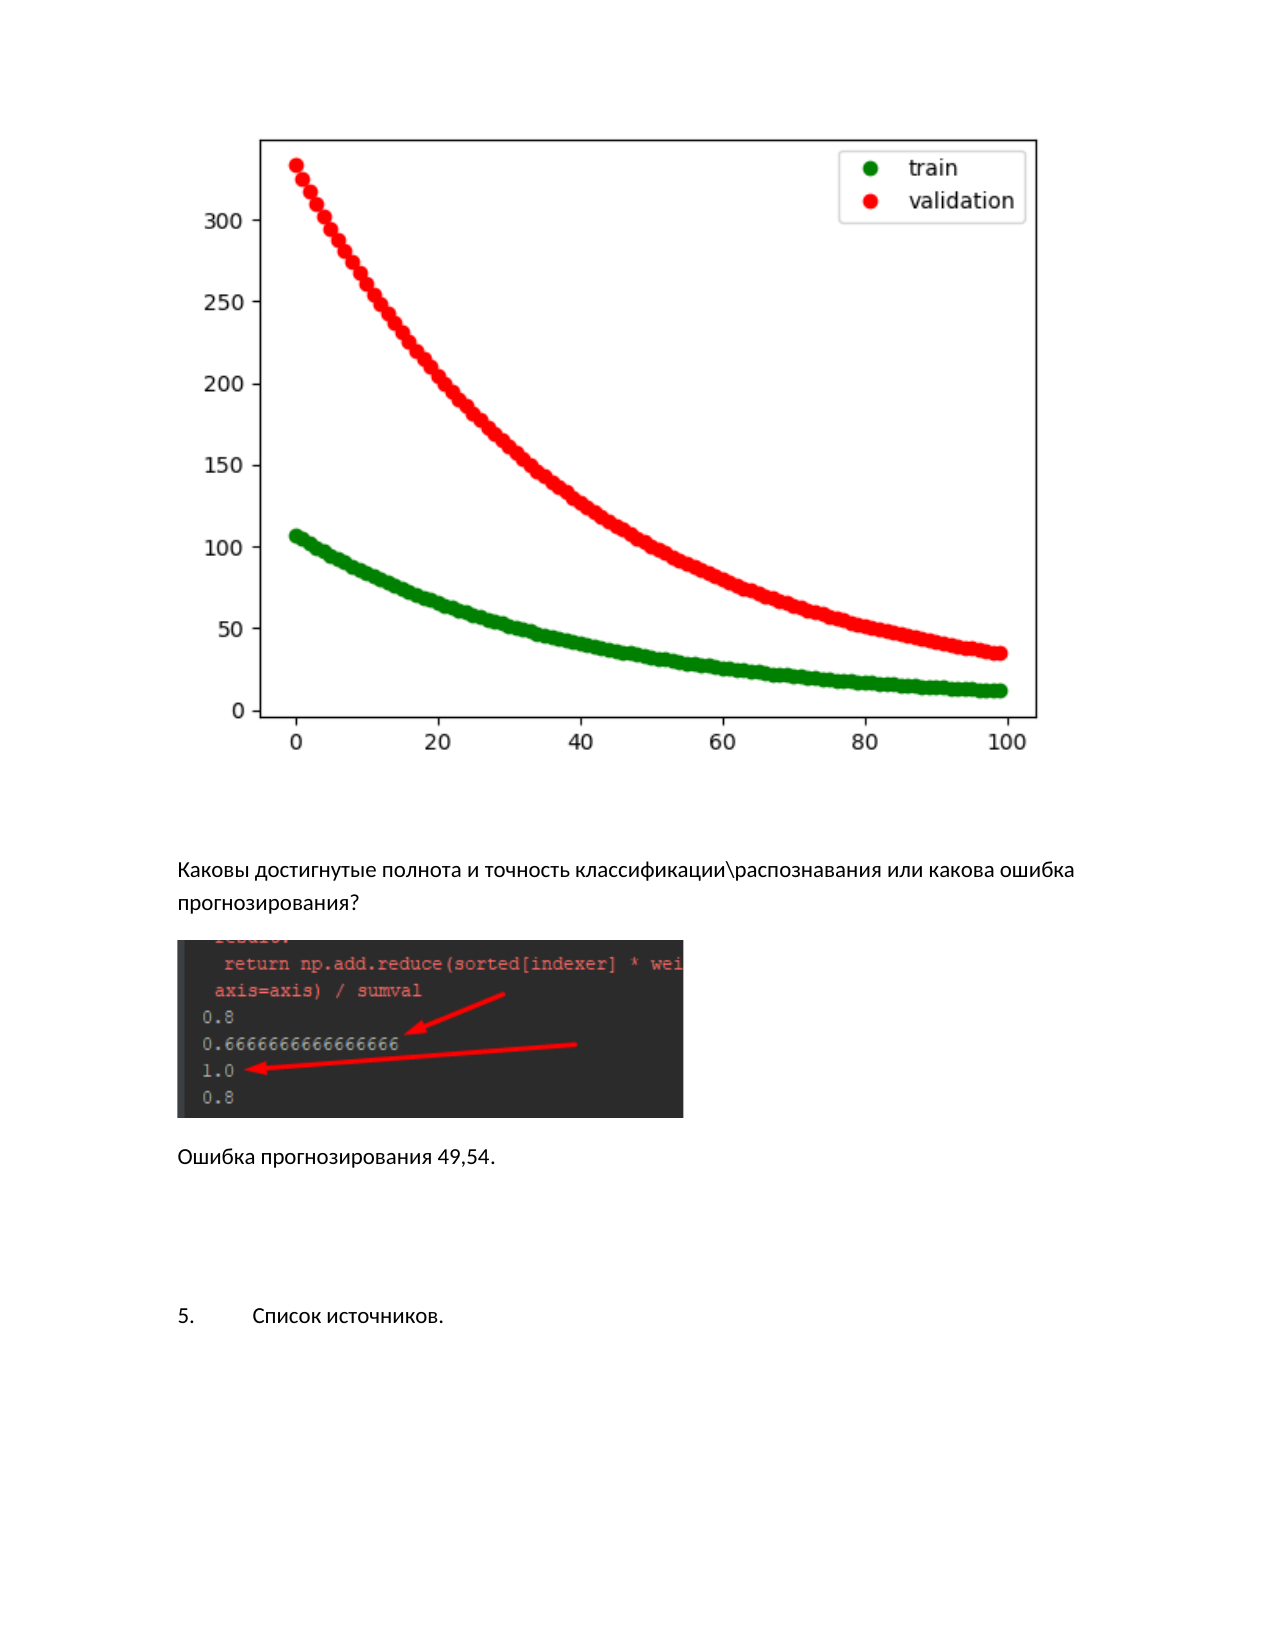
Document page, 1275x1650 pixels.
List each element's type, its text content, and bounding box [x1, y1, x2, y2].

picture [177, 118, 1064, 778]
text 5. Список источников. [177, 1301, 1186, 1329]
picture [177, 940, 684, 1118]
text Каковы достигнутые полнота и точность классификации\распознавания или какова ошибка прогнозирования? [177, 856, 1186, 916]
text Ошибка прогнозирования 49,54. [177, 1142, 1186, 1170]
